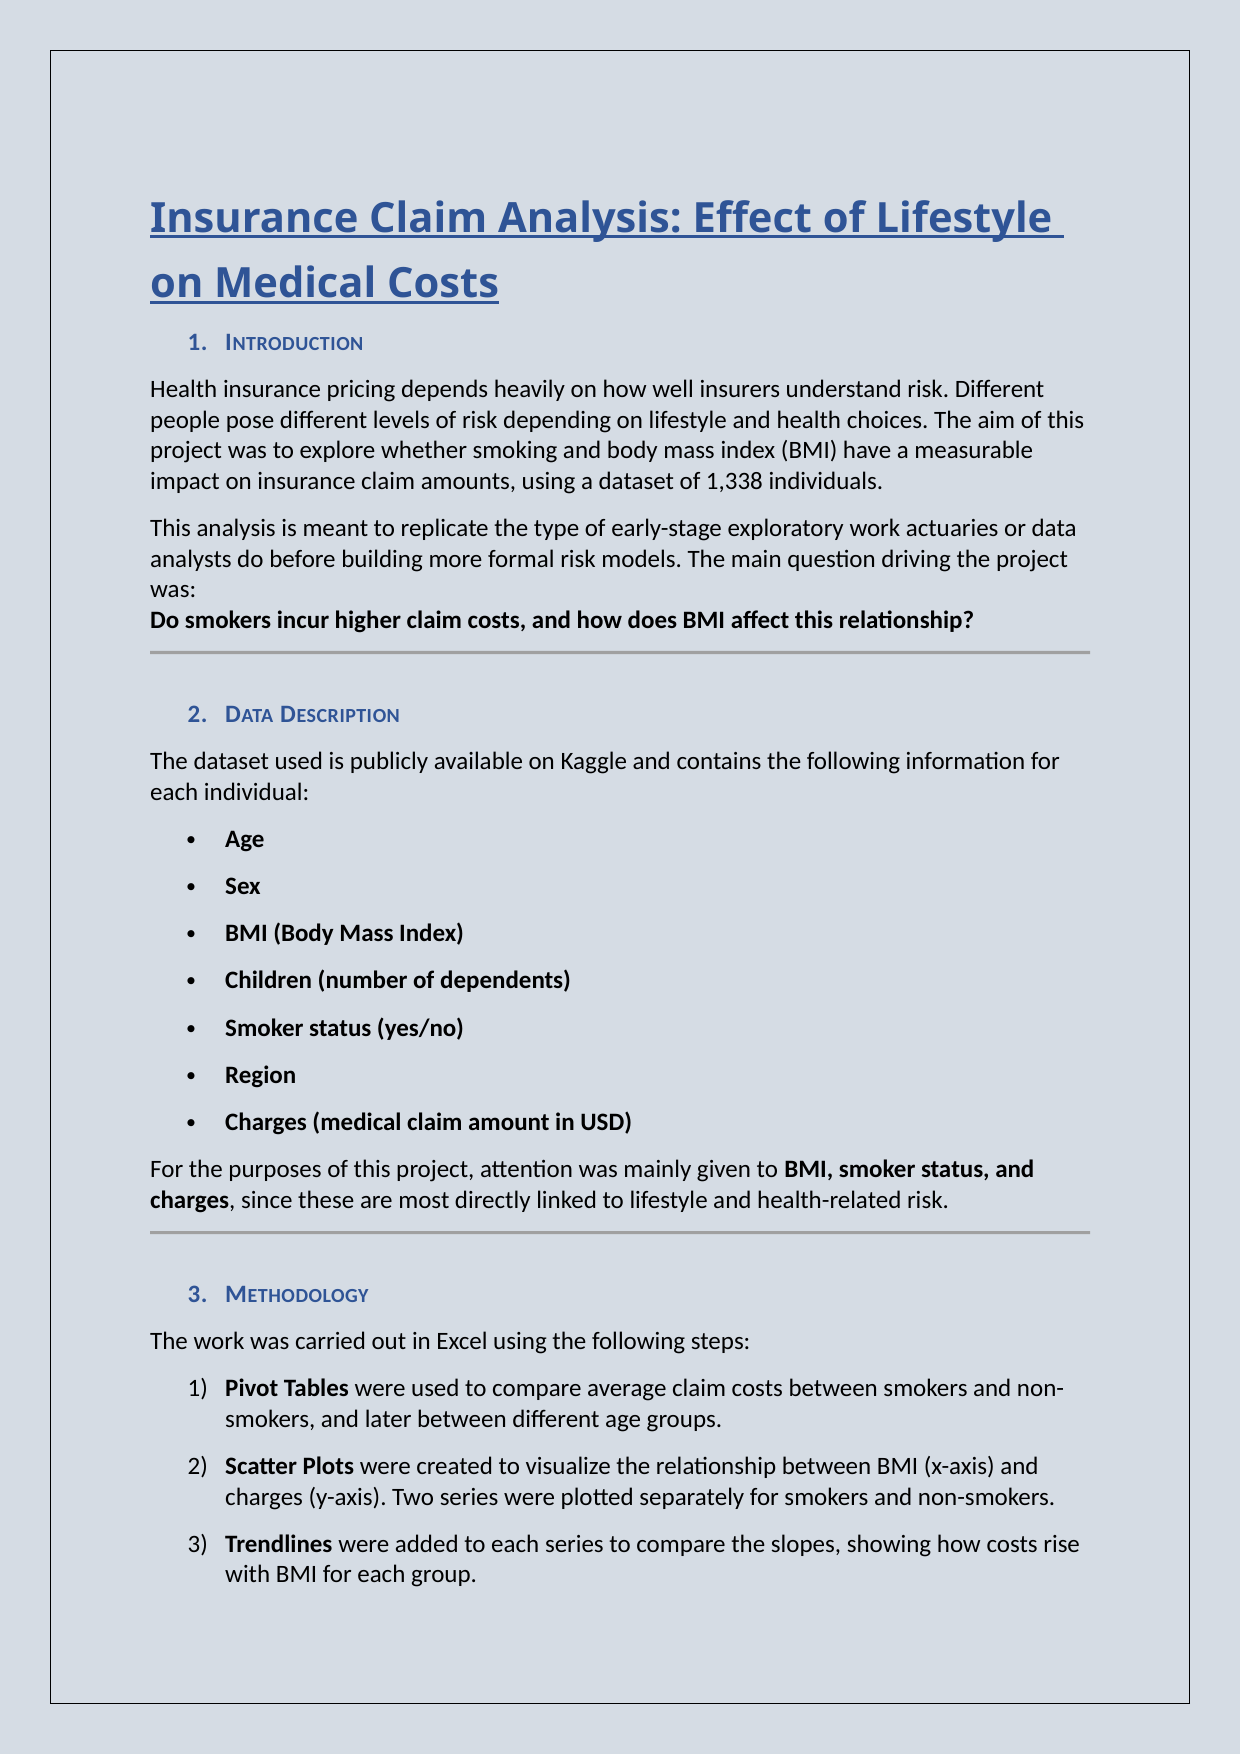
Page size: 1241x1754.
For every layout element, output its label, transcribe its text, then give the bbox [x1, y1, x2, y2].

text The dataset used is publicly available on Kaggle and contains the following information for each individual: [150, 745, 1090, 806]
list BMI (Body Mass Index) [187, 917, 1090, 948]
list Children (number of dependents) [187, 964, 1090, 995]
list Scatter Plots were created to visualize the relationship between BMI (x-axis) and charges (y-axis). Two series were plotted separately for smokers and non-smokers. [187, 1450, 1090, 1511]
subtitle Insurance Claim Analysis: Effect of Lifestyle on Medical Costs [150, 187, 1090, 309]
text Health insurance pricing depends heavily on how well insurers understand risk. Different people pose different levels of risk depending on lifestyle and health choices. The aim of this project was to explore whether smoking and body mass index (BMI) have a measurable impact on insurance claim amounts, using a dataset of 1,338 individuals. [150, 373, 1090, 496]
list Methodology [187, 1278, 1090, 1309]
list Data Description [187, 698, 1090, 729]
text The work was carried out in Excel using the following steps: [150, 1325, 1090, 1356]
list Region [187, 1059, 1090, 1089]
list Smoker status (yes/no) [187, 1012, 1090, 1042]
list Trendlines were added to each series to compare the slopes, showing how costs rise with BMI for each group. [187, 1528, 1090, 1589]
list Charges (medical claim amount in USD) [187, 1106, 1090, 1137]
list Pivot Tables were used to compare average claim costs between smokers and non-smokers, and later between different age groups. [187, 1373, 1090, 1434]
text This analysis is meant to replicate the type of early-stage exploratory work actuaries or data analysts do before building more formal risk models. The main question driving the project was: Do smokers incur higher claim costs, and how does BMI affect this relationship? [150, 512, 1090, 634]
list Age [187, 823, 1090, 853]
list Introduction [187, 326, 1090, 357]
list Sex [187, 870, 1090, 901]
text For the purposes of this project, attention was mainly given to BMI, smoker status, and charges, since these are most directly linked to lifestyle and health-related risk. [150, 1153, 1090, 1214]
